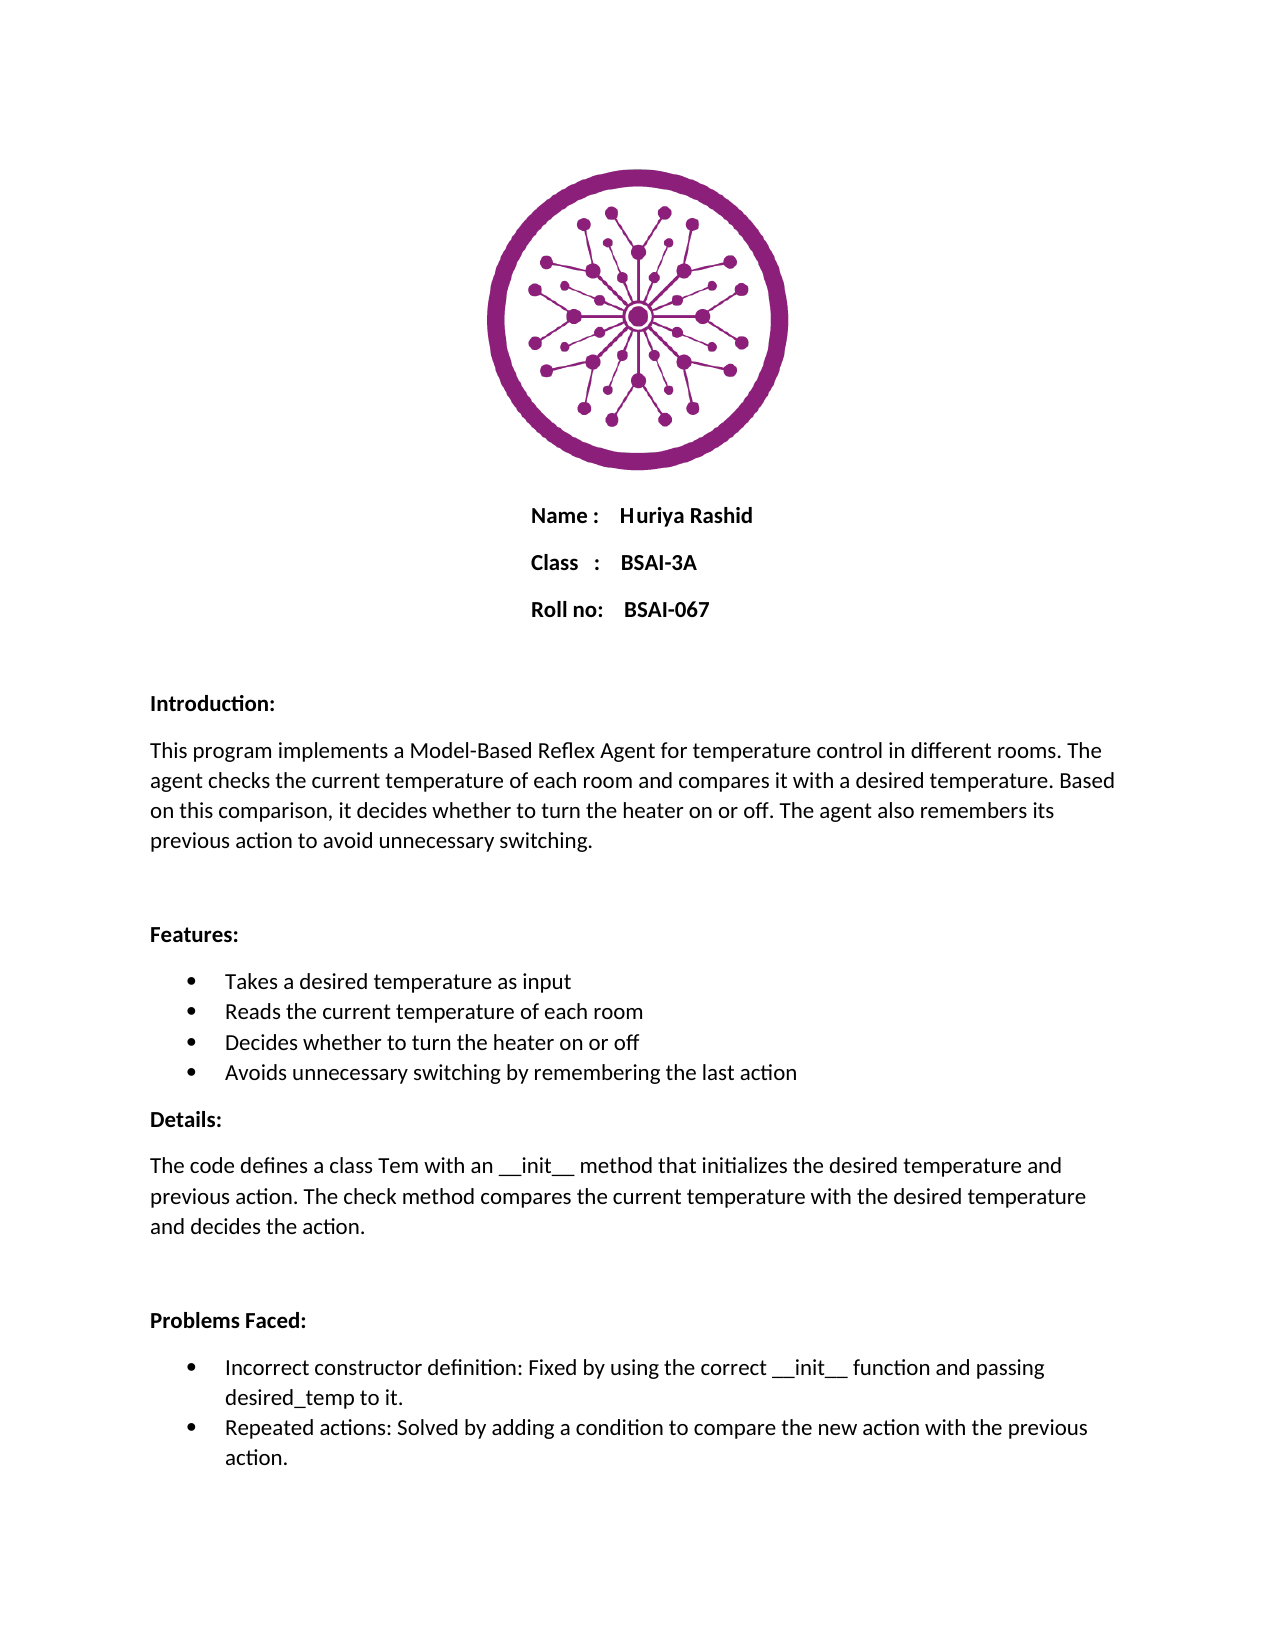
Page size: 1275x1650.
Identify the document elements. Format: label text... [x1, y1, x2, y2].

list Repeated actions: Solved by adding a condition to compare the new action with the previous action. [187, 1413, 1125, 1471]
text Problems Faced: [150, 1306, 1125, 1334]
list Incorrect constructor definition: Fixed by using the correct __init__ function and passing desired_temp to it. [187, 1353, 1125, 1411]
picture [324, 150, 951, 483]
text Details: [150, 1105, 1125, 1133]
text Introduction: [150, 689, 1125, 717]
list Takes a desired temperature as input [187, 967, 1125, 995]
text Features: [150, 920, 1125, 948]
text This program implements a Model-Based Reflex Agent for temperature control in different rooms. The agent checks the current temperature of each room and compares it with a desired temperature. Based on this comparison, it decides whether to turn the heater on or off. The agent also remembers its previous action to avoid unnecessary switching. [150, 736, 1125, 855]
list Avoids unnecessary switching by remembering the last action [187, 1058, 1125, 1086]
text The code defines a class Tem with an __init__ method that initializes the desired temperature and previous action. The check method compares the current temperature with the desired temperature and decides the action. [150, 1152, 1125, 1240]
list Decides whether to turn the heater on or off [187, 1028, 1125, 1056]
text Name : Huriya Rashid [150, 502, 1125, 530]
text Class : BSAI-3A [150, 548, 1125, 577]
text Roll no: BSAI-067 [150, 595, 1125, 623]
list Reads the current temperature of each room [187, 997, 1125, 1026]
